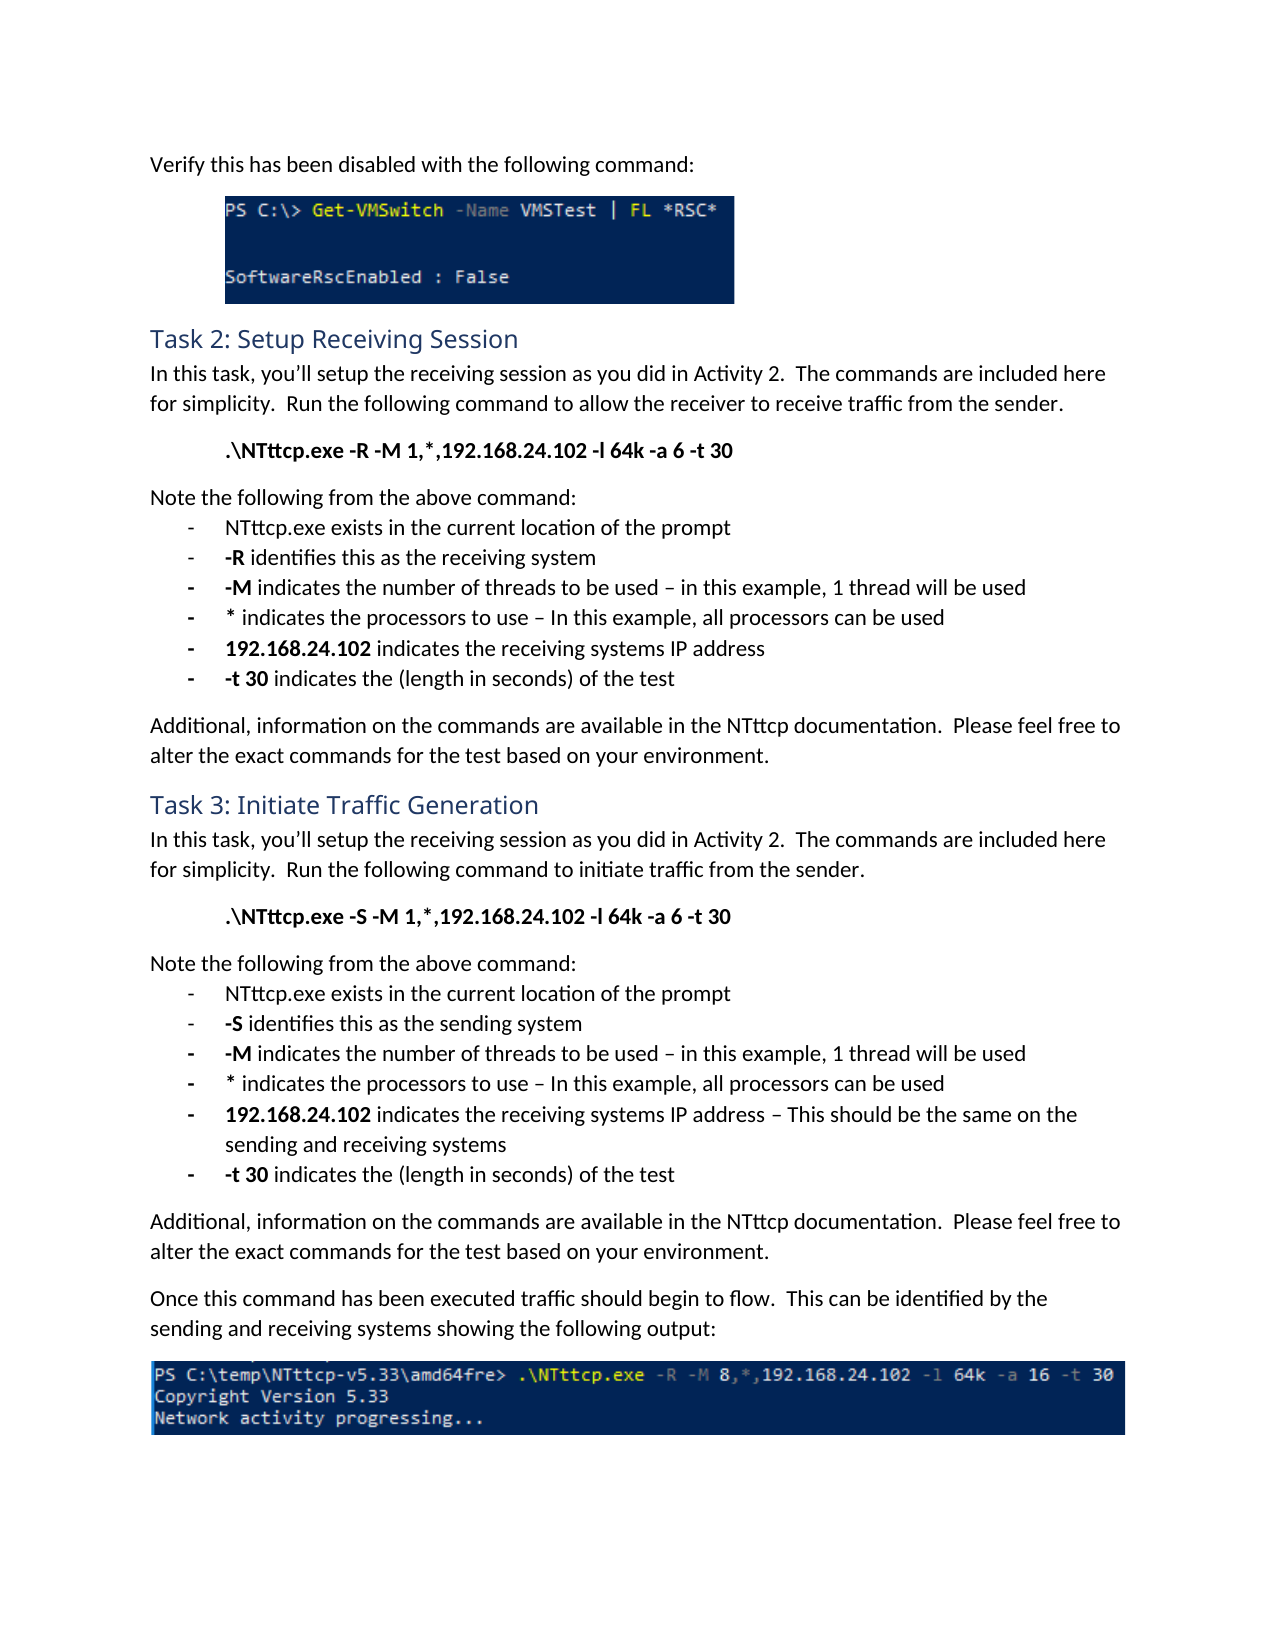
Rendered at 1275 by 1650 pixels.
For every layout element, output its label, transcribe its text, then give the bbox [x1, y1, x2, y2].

list -M indicates the number of threads to be used – in this example, 1 thread will be used [187, 573, 1125, 601]
picture [225, 196, 735, 304]
list -t 30 indicates the (length in seconds) of the test [187, 1160, 1125, 1188]
list 192.168.24.102 indicates the receiving systems IP address – This should be the same on the sending and receiving systems [187, 1100, 1125, 1158]
list -R identifies this as the receiving system [187, 543, 1125, 571]
list 192.168.24.102 indicates the receiving systems IP address [187, 634, 1125, 662]
text Note the following from the above command: [150, 483, 1125, 511]
list -M indicates the number of threads to be used – in this example, 1 thread will be used [187, 1039, 1125, 1067]
list NTttcp.exe exists in the current location of the prompt [187, 513, 1125, 541]
list * indicates the processors to use – In this example, all processors can be used [187, 603, 1125, 632]
text In this task, you’ll setup the receiving session as you did in Activity 2. The commands are included here for simplicity. Run the following command to initiate traffic from the sender. [150, 825, 1125, 883]
picture [150, 1361, 1125, 1435]
text Note the following from the above command: [150, 949, 1125, 977]
list -S identifies this as the sending system [187, 1009, 1125, 1037]
list -t 30 indicates the (length in seconds) of the test [187, 664, 1125, 692]
text Once this command has been executed traffic should begin to flow. This can be identified by the sending and receiving systems showing the following output: [150, 1284, 1125, 1342]
list NTttcp.exe exists in the current location of the prompt [187, 979, 1125, 1007]
text Additional, information on the commands are available in the NTttcp documentation. Please feel free to alter the exact commands for the test based on your environment. [150, 1207, 1125, 1265]
subtitle Task 3: Initiate Traffic Generation [150, 788, 1125, 822]
text In this task, you’ll setup the receiving session as you did in Activity 2. The commands are included here for simplicity. Run the following command to allow the receiver to receive traffic from the sender. [150, 359, 1125, 417]
text Additional, information on the commands are available in the NTttcp documentation. Please feel free to alter the exact commands for the test based on your environment. [150, 711, 1125, 769]
list * indicates the processors to use – In this example, all processors can be used [187, 1069, 1125, 1097]
subtitle Task 2: Setup Receiving Session [150, 322, 1125, 356]
text Verify this has been disabled with the following command: [150, 150, 1125, 178]
text .\NTttcp.exe -R -M 1,*,192.168.24.102 -l 64k -a 6 -t 30 [150, 436, 1125, 464]
text .\NTttcp.exe -S -M 1,*,192.168.24.102 -l 64k -a 6 -t 30 [150, 902, 1125, 930]
